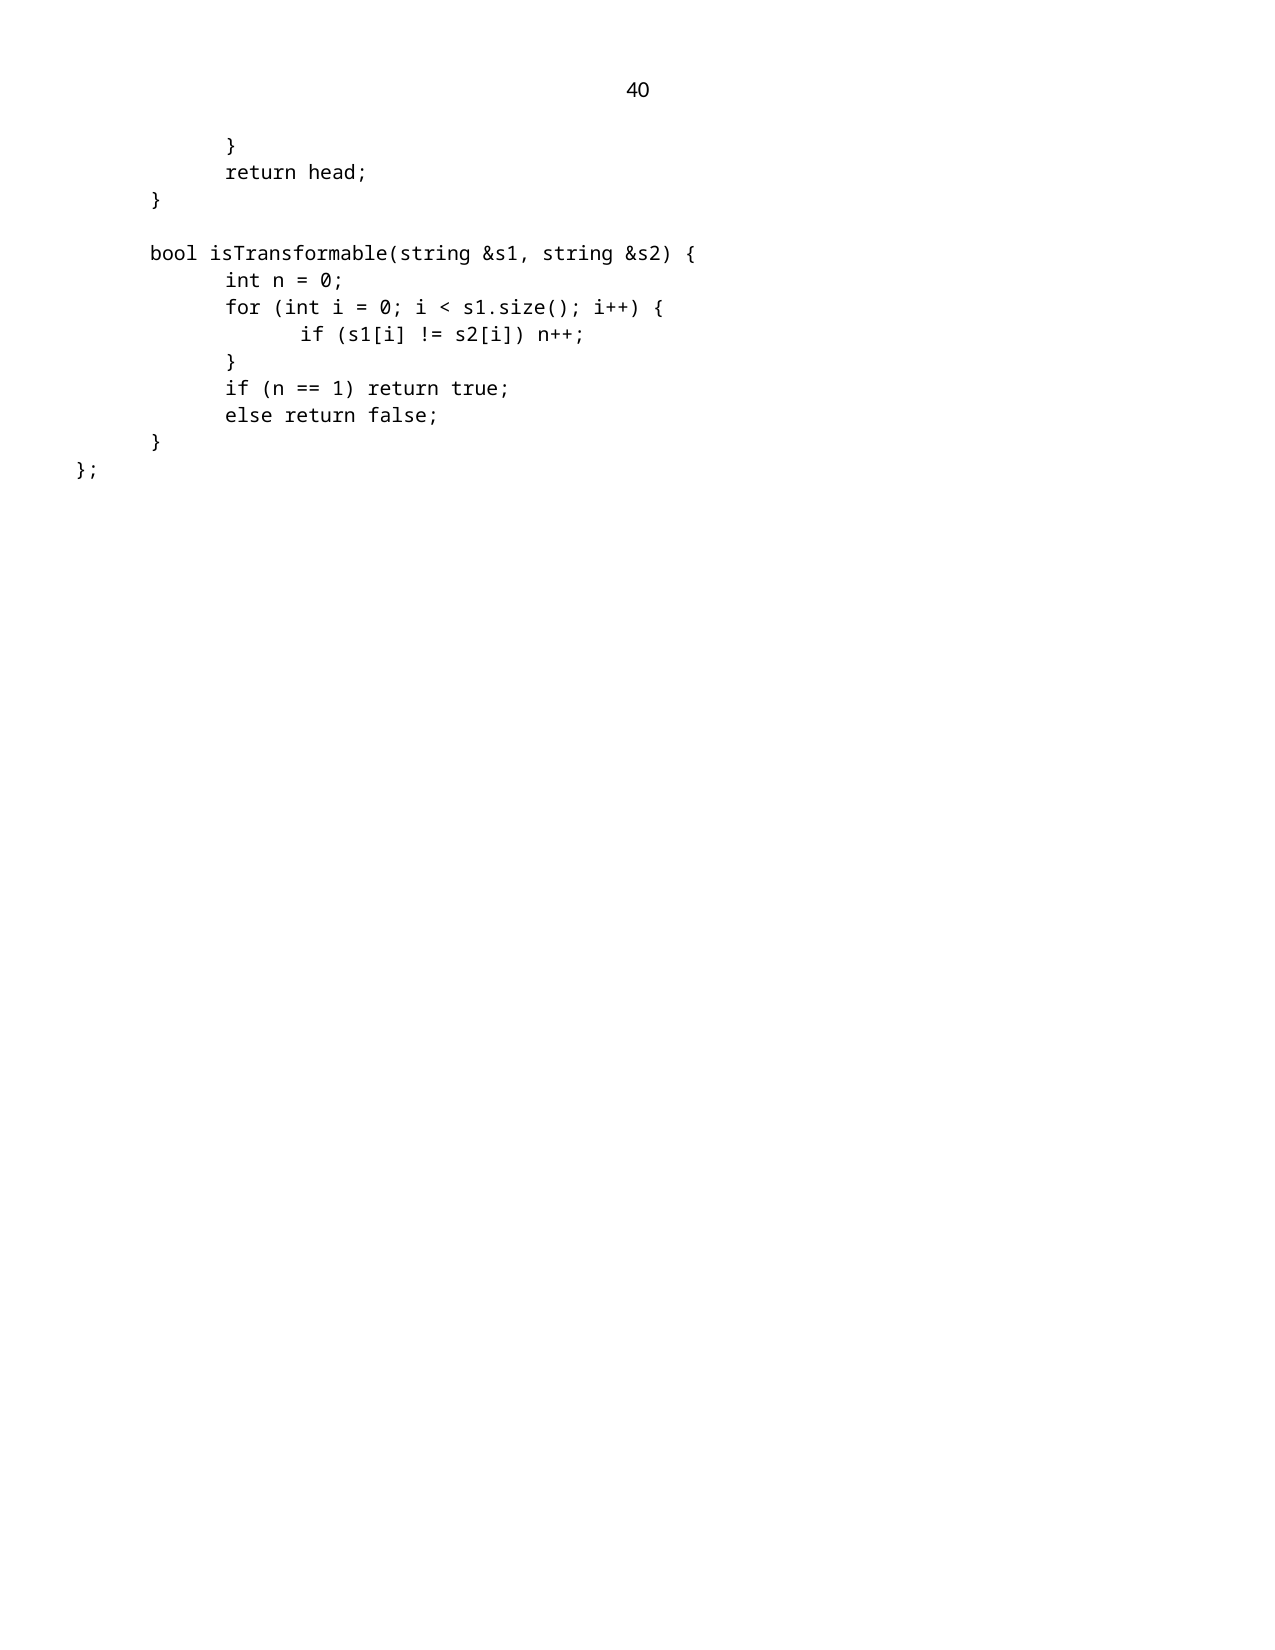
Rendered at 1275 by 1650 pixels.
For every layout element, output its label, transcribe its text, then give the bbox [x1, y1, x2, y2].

text int n = 0; [75, 266, 1200, 293]
text if (s1[i] != s2[i]) n++; [75, 320, 1200, 347]
text }; [75, 455, 1200, 482]
text } [75, 185, 1200, 212]
text bool isTransformable(string &s1, string &s2) { [75, 239, 1200, 266]
text for (int i = 0; i < s1.size(); i++) { [75, 293, 1200, 320]
text return head; [75, 158, 1200, 185]
text } [75, 131, 1200, 158]
text } [75, 347, 1200, 374]
text else return false; [75, 401, 1200, 428]
text if (n == 1) return true; [75, 374, 1200, 401]
text } [75, 428, 1200, 455]
